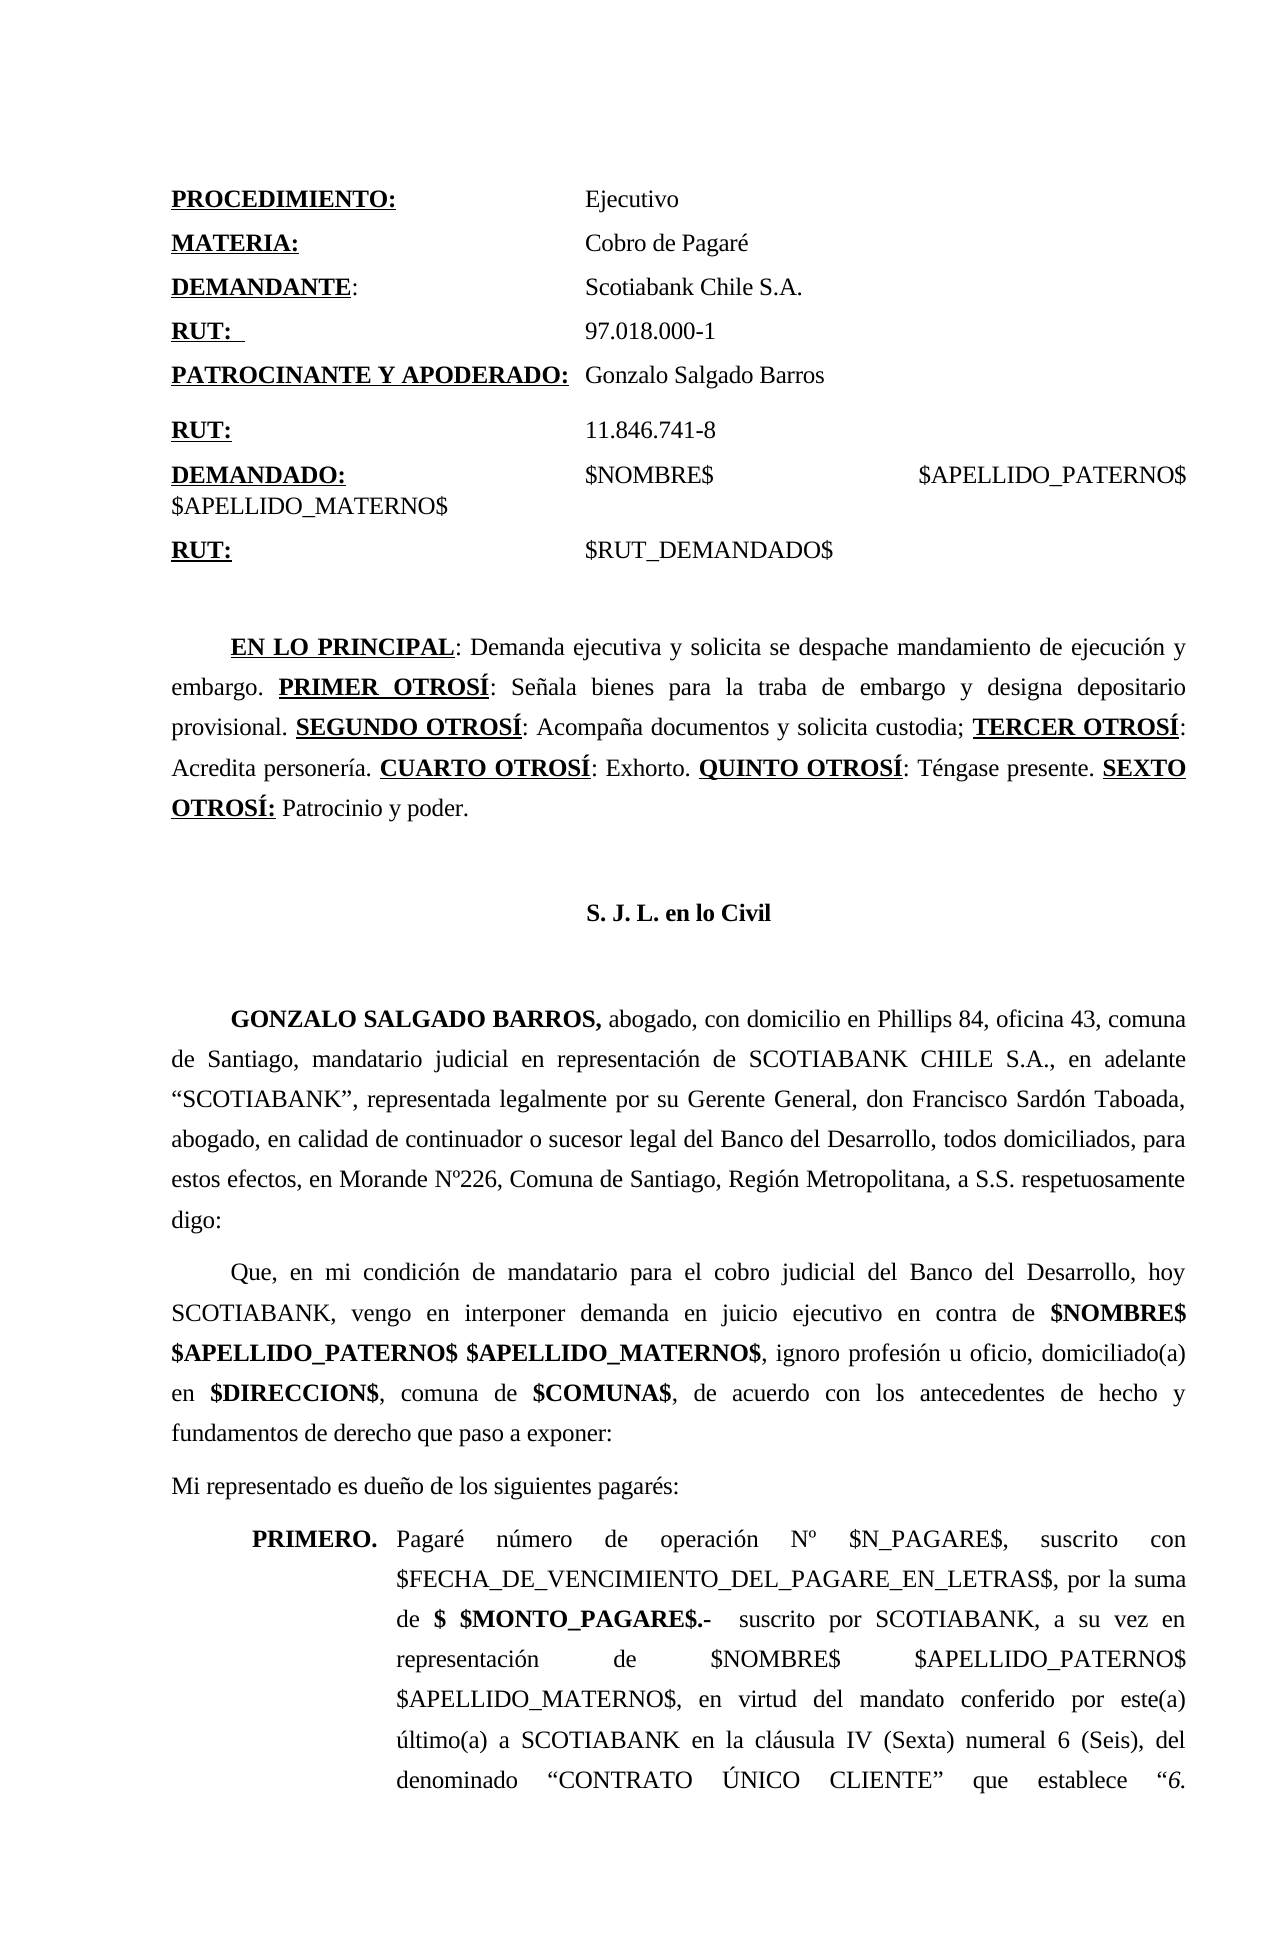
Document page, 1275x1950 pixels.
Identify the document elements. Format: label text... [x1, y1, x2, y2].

text Mi representado es dueño de los siguientes pagarés: [171, 1471, 1186, 1500]
text S. J. L. en lo Civil [171, 898, 1186, 927]
text EN LO PRINCIPAL: Demanda ejecutiva y solicita se despache mandamiento de ejecución y embargo. PRIMER OTROSÍ: Señala bienes para la traba de embargo y designa depositario provisional. SEGUNDO OTROSÍ: Acompaña documentos y solicita custodia; TERCER OTROSÍ: Acredita personería. CUARTO OTROSÍ: Exhorto. QUINTO OTROSÍ: Téngase presente. SEXTO OTROSÍ: Patrocinio y poder. [171, 632, 1186, 822]
text PROCEDIMIENTO: Ejecutivo [171, 184, 1186, 212]
text DEMANDANTE: Scotiabank Chile S.A. [171, 272, 1186, 301]
text RUT: 97.018.000-1 [171, 316, 1186, 345]
text RUT: $RUT_DEMANDADO$ [171, 535, 1186, 564]
text DEMANDADO: $NOMBRE$ $APELLIDO_PATERNO$ $APELLIDO_MATERNO$ [171, 460, 1186, 520]
text PATROCINANTE Y APODERADO: Gonzalo Salgado Barros [171, 360, 1186, 389]
text Que, en mi condición de mandatario para el cobro judicial del Banco del Desarrollo, hoy SCOTIABANK, vengo en interponer demanda en juicio ejecutivo en contra de $NOMBRE$ $APELLIDO_PATERNO$ $APELLIDO_MATERNO$, ignoro profesión u oficio, domiciliado(a) en $DIRECCION$, comuna de $COMUNA$, de acuerdo con los antecedentes de hecho y fundamentos de derecho que paso a exponer: [171, 1257, 1186, 1447]
text GONZALO SALGADO BARROS, abogado, con domicilio en Phillips 84, oficina 43, comuna de Santiago, mandatario judicial en representación de SCOTIABANK CHILE S.A., en adelante “SCOTIABANK”, representada legalmente por su Gerente General, don Francisco Sardón Taboada, abogado, en calidad de continuador o sucesor legal del Banco del Desarrollo, todos domiciliados, para estos efectos, en Morande Nº226, Comuna de Santiago, Región Metropolitana, a S.S. respetuosamente digo: [171, 1004, 1186, 1233]
text RUT: 11.846.741-8 [171, 416, 1186, 444]
text MATERIA: Cobro de Pagaré [171, 228, 1186, 257]
